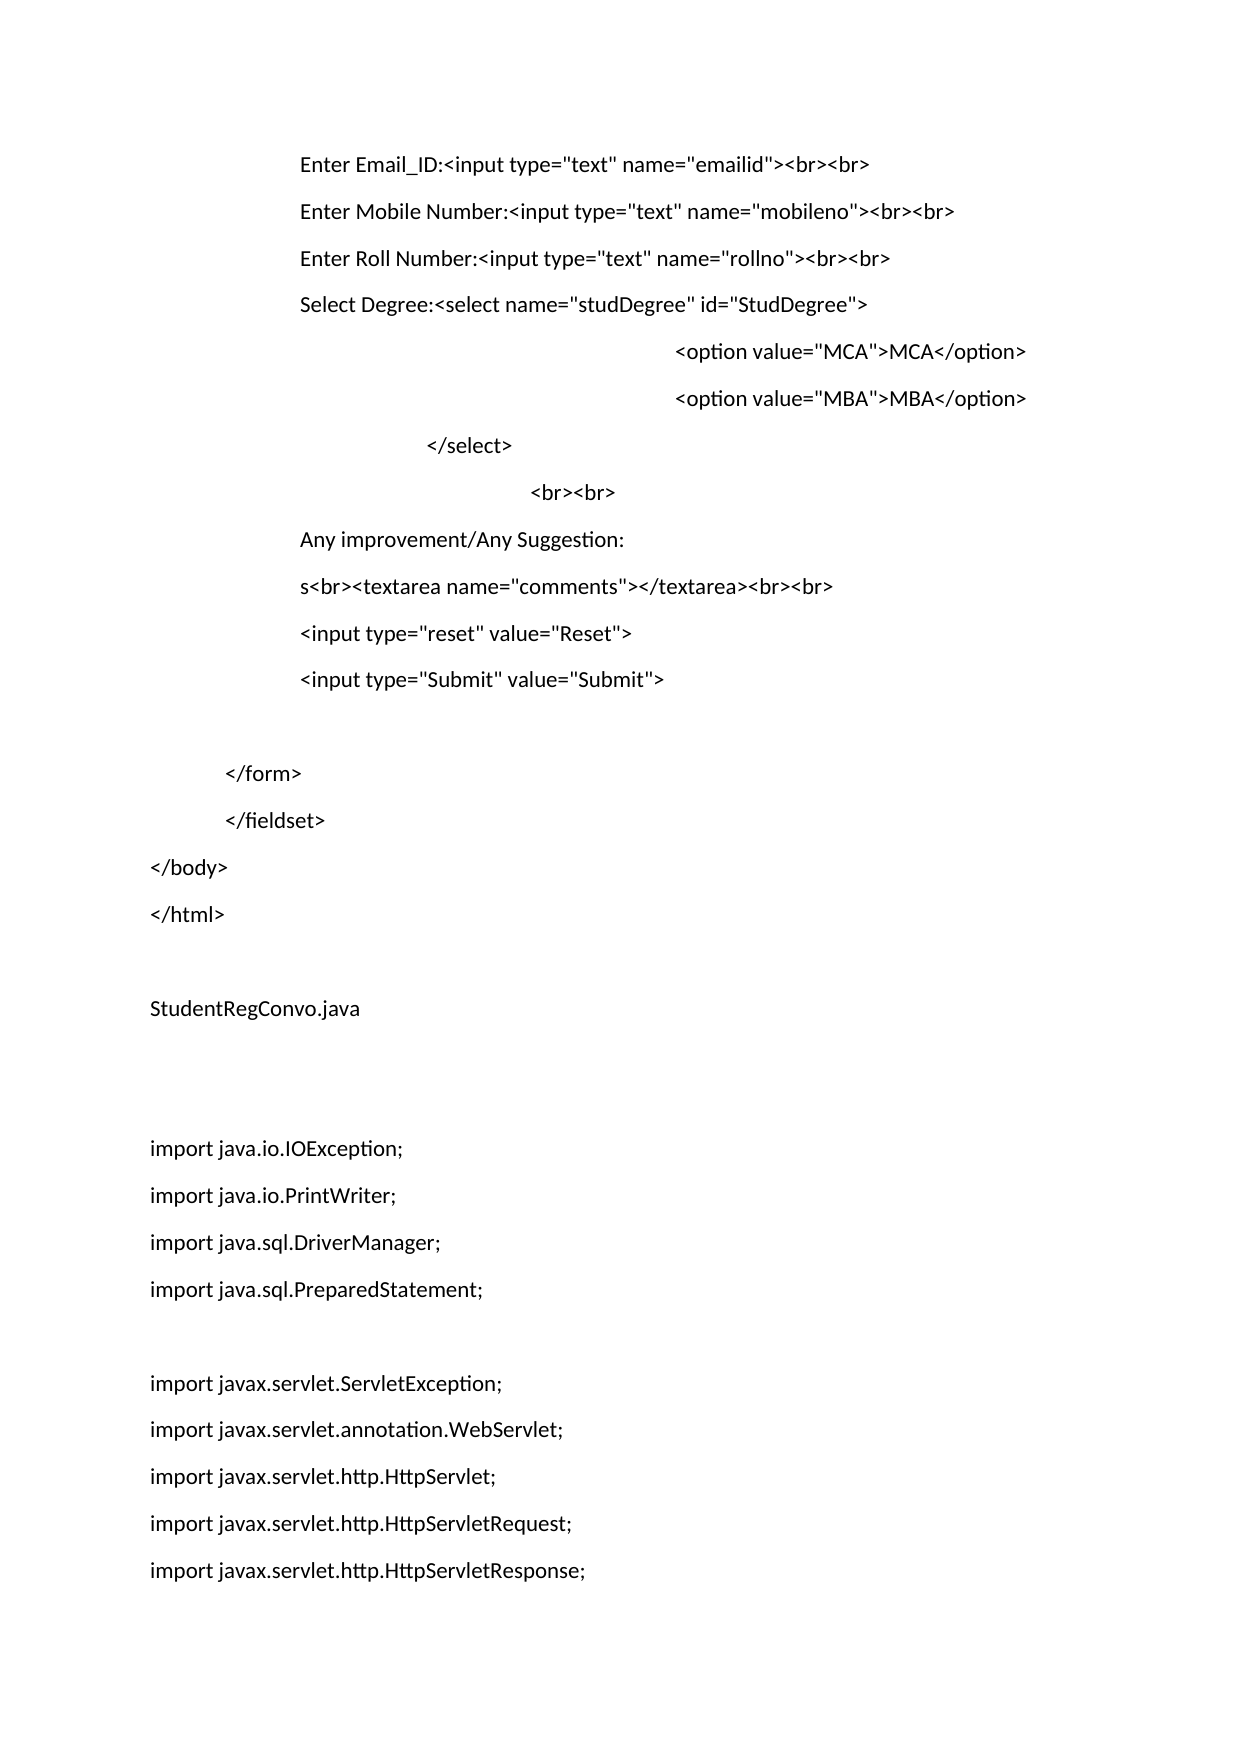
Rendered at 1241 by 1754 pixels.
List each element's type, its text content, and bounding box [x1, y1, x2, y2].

text import java.sql.DriverManager; [150, 1228, 1090, 1256]
text import javax.servlet.annotation.WebServlet; [150, 1416, 1090, 1444]
text <input type="Submit" value="Submit"> [150, 666, 1090, 694]
text import javax.servlet.http.HttpServlet; [150, 1462, 1090, 1491]
text Enter Roll Number:<input type="text" name="rollno"><br><br> [150, 244, 1090, 272]
text Enter Mobile Number:<input type="text" name="mobileno"><br><br> [150, 197, 1090, 225]
text <option value="MBA">MBA</option> [150, 384, 1090, 412]
text </html> [150, 900, 1090, 928]
text <input type="reset" value="Reset"> [150, 619, 1090, 647]
text <option value="MCA">MCA</option> [150, 337, 1090, 366]
text </fieldset> [150, 806, 1090, 834]
text <br><br> [150, 478, 1090, 506]
text </form> [150, 759, 1090, 787]
text Any improvement/Any Suggestion: [150, 525, 1090, 553]
text </body> [150, 853, 1090, 881]
text s<br><textarea name="comments"></textarea><br><br> [150, 572, 1090, 600]
text import java.sql.PreparedStatement; [150, 1275, 1090, 1303]
text Enter Email_ID:<input type="text" name="emailid"><br><br> [150, 150, 1090, 178]
text import java.io.PrintWriter; [150, 1181, 1090, 1209]
text StudentRegConvo.java [150, 994, 1090, 1022]
text import java.io.IOException; [150, 1134, 1090, 1162]
text import javax.servlet.ServletException; [150, 1369, 1090, 1397]
text Select Degree:<select name="studDegree" id="StudDegree"> [150, 291, 1090, 319]
text import javax.servlet.http.HttpServletResponse; [150, 1556, 1090, 1584]
text </select> [150, 431, 1090, 459]
text import javax.servlet.http.HttpServletRequest; [150, 1509, 1090, 1537]
